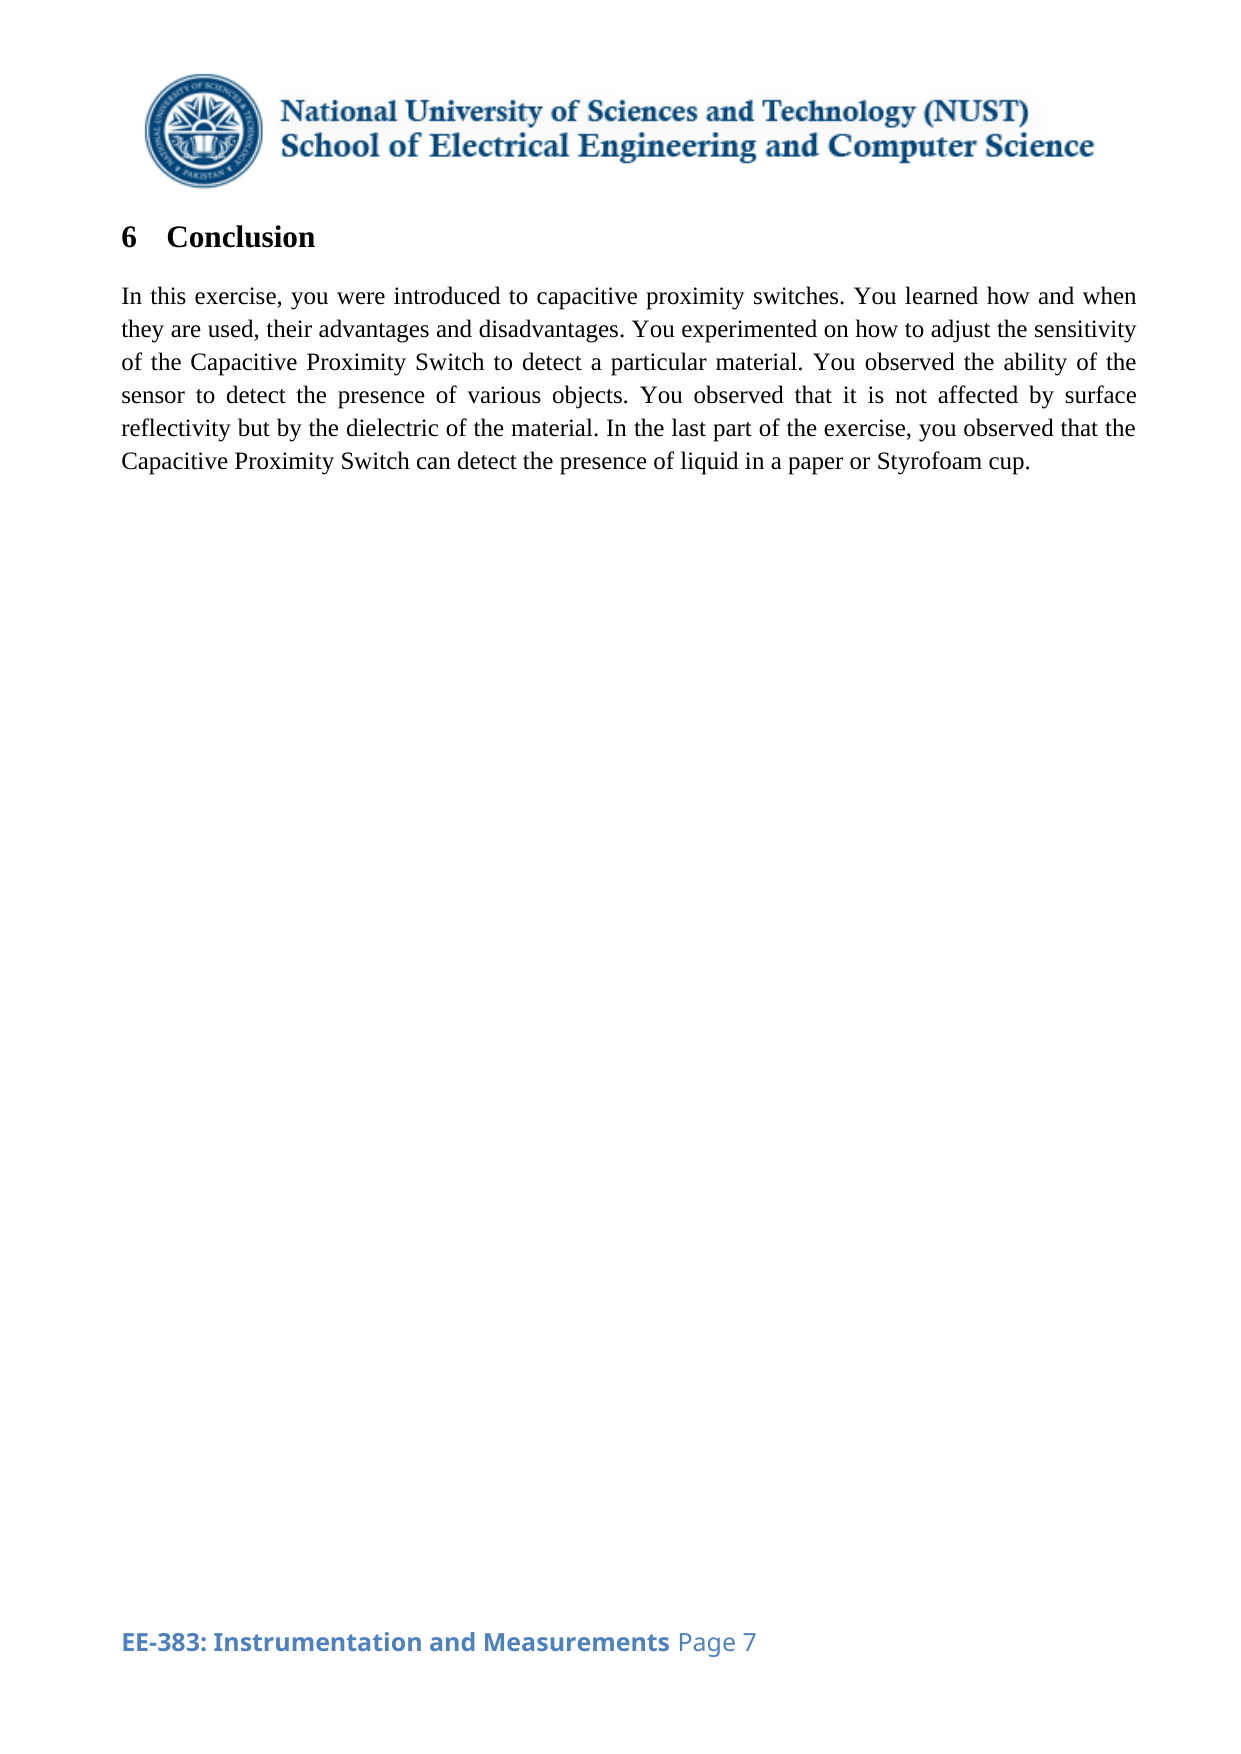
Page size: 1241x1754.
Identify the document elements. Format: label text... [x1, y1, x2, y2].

text In this exercise, you were introduced to capacitive proximity switches. You learned how and when they are used, their advantages and disadvantages. You experimented on how to adjust the sensitivity of the Capacitive Proximity Switch to detect a particular material. You observed the ability of the sensor to detect the presence of various objects. You observed that it is not affected by surface reflectivity but by the dielectric of the material. In the last part of the exercise, you observed that the Capacitive Proximity Switch can detect the presence of liquid in a paper or Styrofoam cup. [121, 281, 1138, 475]
subtitle Conclusion [121, 219, 1138, 255]
picture [132, 68, 1108, 199]
